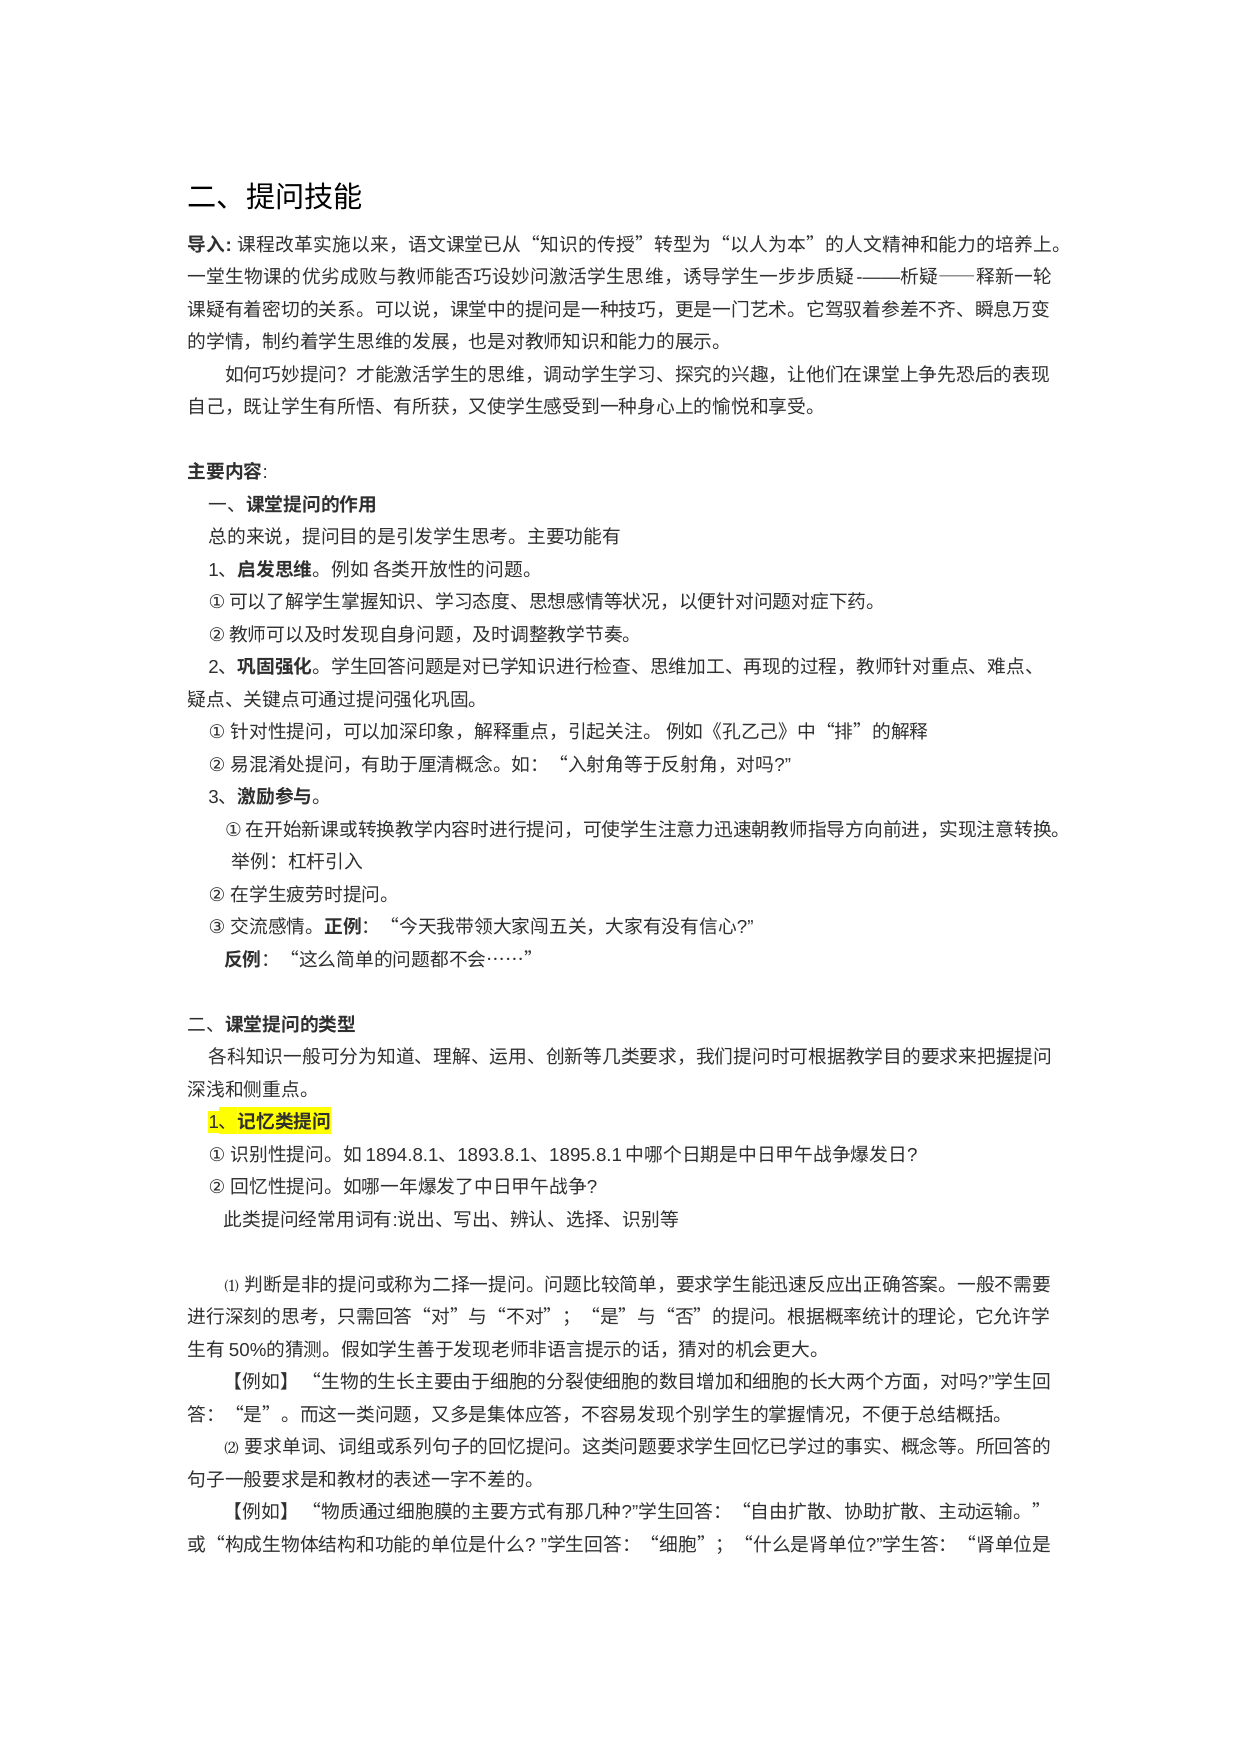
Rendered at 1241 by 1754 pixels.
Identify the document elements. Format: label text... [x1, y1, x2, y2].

text ①可以了解学生掌握知识、学习态度、思想感情等状况，以便针对问题对症下药。 [187, 584, 1053, 617]
text 1、记忆类提问 [187, 1104, 1053, 1137]
text ① 针对性提问，可以加深印象，解释重点，引起关注。 例如《孔乙己》中“排”的解释 [187, 714, 1053, 747]
text ② 回忆性提问。如哪一年爆发了中日甲午战争? [187, 1169, 1053, 1202]
text 1、启发思维。例如 各类开放性的问题。 [187, 552, 1053, 584]
text 【例如】 “生物的生长主要由于细胞的分裂使细胞的数目增加和细胞的长大两个方面，对吗?”学生回答：“是”。而这一类问题，又多是集体应答，不容易发现个别学生的掌握情况，不便于总结概括。 [187, 1364, 1053, 1429]
text 二、课堂提问的类型 [187, 1007, 1053, 1039]
text 主要内容: [187, 454, 1053, 487]
text 如何巧妙提问？才能激活学生的思维，调动学生学习、探究的兴趣，让他们在课堂上争先恐后的表现自己，既让学生有所悟、有所获，又使学生感受到一种身心上的愉悦和享受。 [187, 357, 1053, 422]
text ② 易混淆处提问，有助于厘清概念。如：“入射角等于反射角，对吗?” [187, 747, 1053, 779]
text ③ 交流感情。正例：“今天我带领大家闯五关，大家有没有信心?” [187, 909, 1053, 942]
text 2、巩固强化。学生回答问题是对已学知识进行检查、思维加工、再现的过程，教师针对重点、难点、疑点、关键点可通过提问强化巩固。 [187, 649, 1053, 714]
text ⑴ 判断是非的提问或称为二择一提问。问题比较简单，要求学生能迅速反应出正确答案。一般不需要进行深刻的思考，只需回答“对”与“不对”；“是”与“否”的提问。根据概率统计的理论，它允许学生有50%的猜测。假如学生善于发现老师非语言提示的话，猜对的机会更大。 [187, 1267, 1053, 1364]
text 反例：“这么简单的问题都不会……” [187, 942, 1053, 974]
text 二、提问技能 [187, 162, 1053, 227]
text 总的来说，提问目的是引发学生思考。主要功能有 [187, 519, 1053, 552]
text ⑵ 要求单词、词组或系列句子的回忆提问。这类问题要求学生回忆已学过的事实、概念等。所回答的句子一般要求是和教材的表述一字不差的。 [187, 1429, 1053, 1494]
text ②教师可以及时发现自身问题，及时调整教学节奏。 [187, 617, 1053, 649]
text ①在开始新课或转换教学内容时进行提问，可使学生注意力迅速朝教师指导方向前进，实现注意转换。举例：杠杆引入 [225, 812, 1053, 877]
text 3、激励参与。 [187, 779, 1053, 812]
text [187, 1494, 1053, 1559]
text 各科知识一般可分为知道、理解、运用、创新等几类要求，我们提问时可根据教学目的要求来把握提问深浅和侧重点。 [187, 1039, 1053, 1104]
text ② 在学生疲劳时提问。 [187, 877, 1053, 909]
text 导入: 课程改革实施以来，语文课堂已从“知识的传授”转型为“以人为本”的人文精神和能力的培养上。一堂生物课的优劣成败与教师能否巧设妙问激活学生思维，诱导学生一步步质疑-——析疑——释新一轮课疑有着密切的关系。可以说，课堂中的提问是一种技巧，更是一门艺术。它驾驭着参差不齐、瞬息万变的学情，制约着学生思维的发展，也是对教师知识和能力的展示。 [187, 227, 1053, 357]
text 此类提问经常用词有:说出、写出、辨认、选择、识别等 [187, 1202, 1053, 1234]
text ① 识别性提问。如1894.8.1、1893.8.1、1895.8.1中哪个日期是中日甲午战争爆发日? [187, 1137, 1053, 1169]
text 一、课堂提问的作用 [187, 487, 1053, 519]
